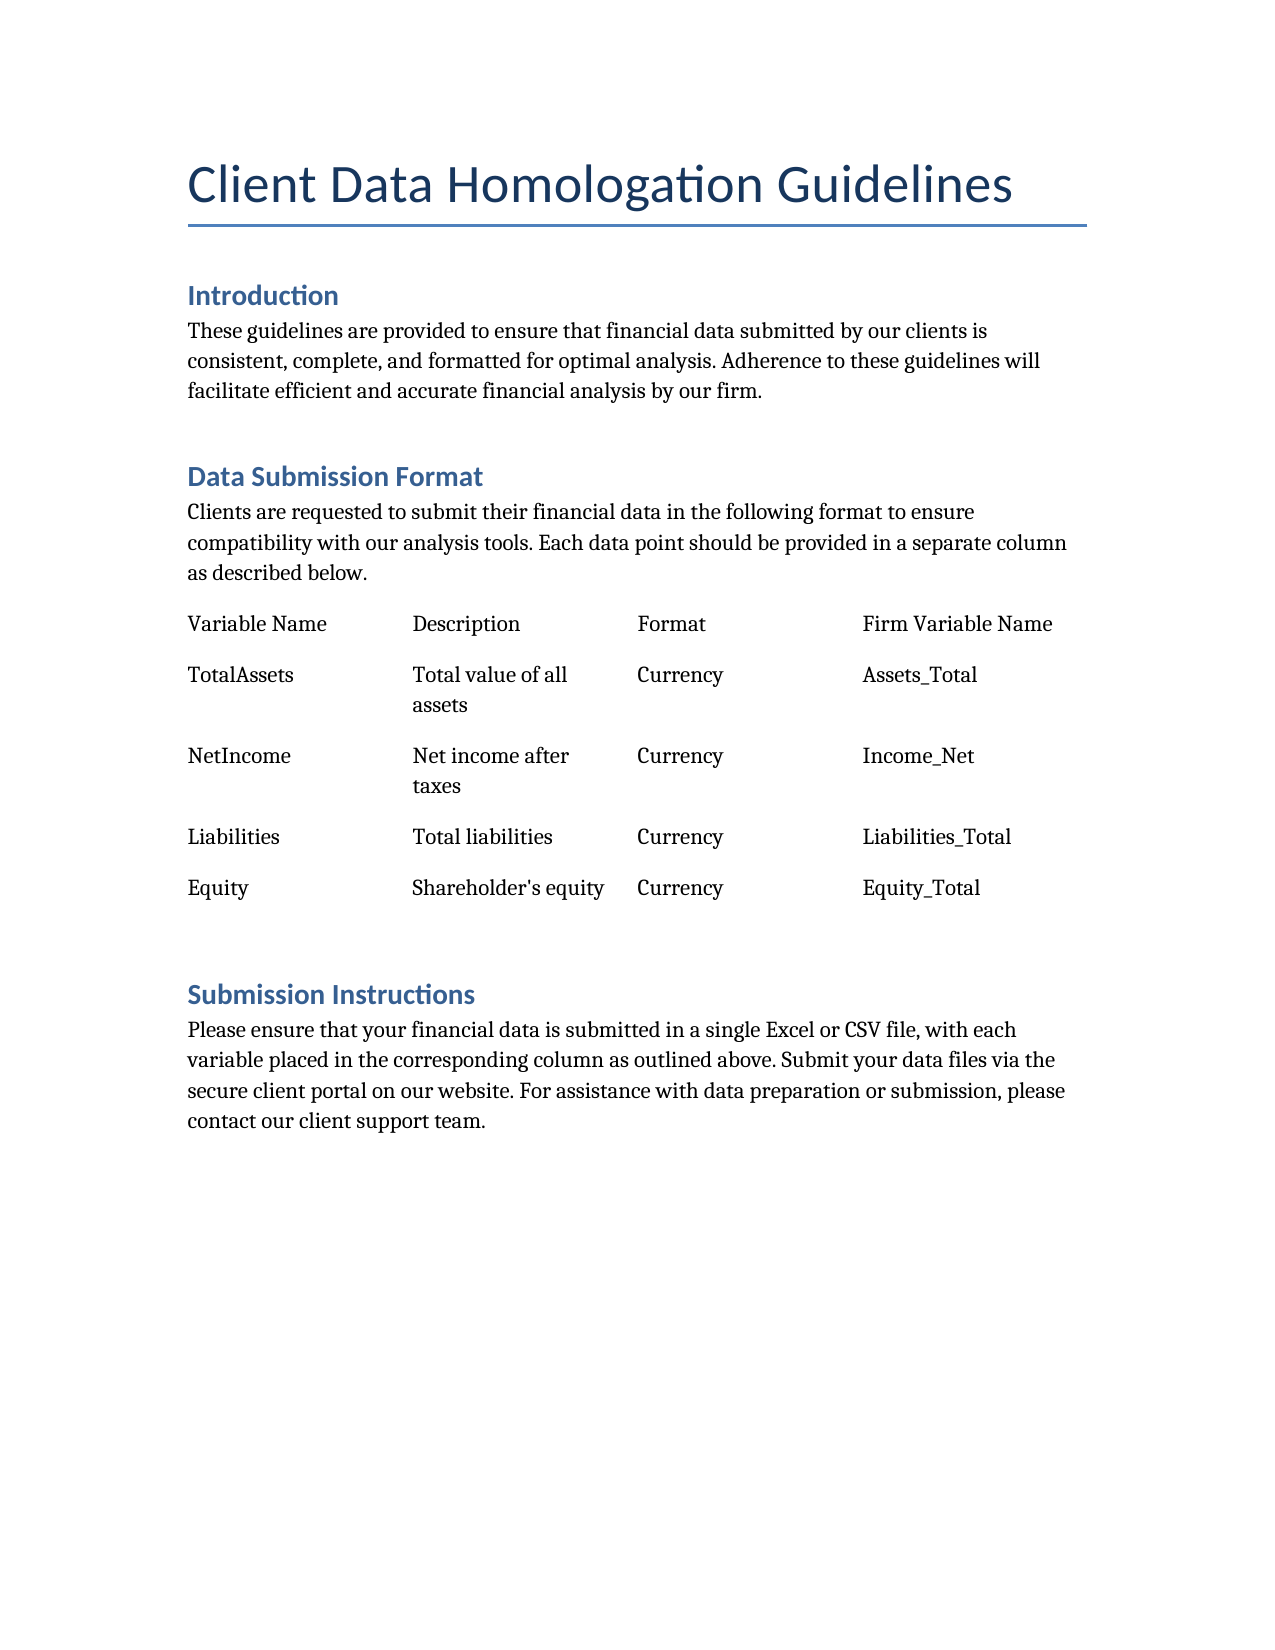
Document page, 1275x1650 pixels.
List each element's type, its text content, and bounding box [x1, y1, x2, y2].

table_cell Shareholder's equity [401, 875, 626, 926]
table_cell Currency [626, 875, 851, 926]
table_cell Liabilities [176, 824, 401, 875]
table_cell Equity_Total [851, 875, 1076, 926]
table_cell Currency [626, 824, 851, 875]
table_cell Liabilities_Total [851, 824, 1076, 875]
subtitle Data Submission Format [187, 458, 1087, 494]
table_cell NetIncome [176, 743, 401, 824]
table_header Format [626, 611, 851, 662]
table_header Firm Variable Name [851, 611, 1076, 662]
table_cell Assets_Total [851, 662, 1076, 743]
text Please ensure that your financial data is submitted in a single Excel or CSV file, with each variable placed in the corresponding column as outlined above. Submit your data files via the secure client portal on our website. For assistance with data preparation or submission, please contact our client support team. [187, 1017, 1087, 1134]
table_cell Currency [626, 743, 851, 824]
text These guidelines are provided to ensure that financial data submitted by our clients is consistent, complete, and formatted for optimal analysis. Adherence to these guidelines will facilitate efficient and accurate financial analysis by our firm. [187, 317, 1087, 404]
text Clients are requested to submit their financial data in the following format to ensure compatibility with our analysis tools. Each data point should be provided in a separate column as described below. [187, 499, 1087, 586]
table_cell Total value of all assets [401, 662, 626, 743]
subtitle Submission Instructions [187, 976, 1087, 1012]
table_cell TotalAssets [176, 662, 401, 743]
table_cell Currency [626, 662, 851, 743]
table_header Description [401, 611, 626, 662]
subtitle Introduction [187, 277, 1087, 312]
table_cell Net income after taxes [401, 743, 626, 824]
table_cell Total liabilities [401, 824, 626, 875]
table_cell Income_Net [851, 743, 1076, 824]
title Client Data Homologation Guidelines [187, 150, 1087, 227]
table_cell Equity [176, 875, 401, 926]
table_header Variable Name [176, 611, 401, 662]
